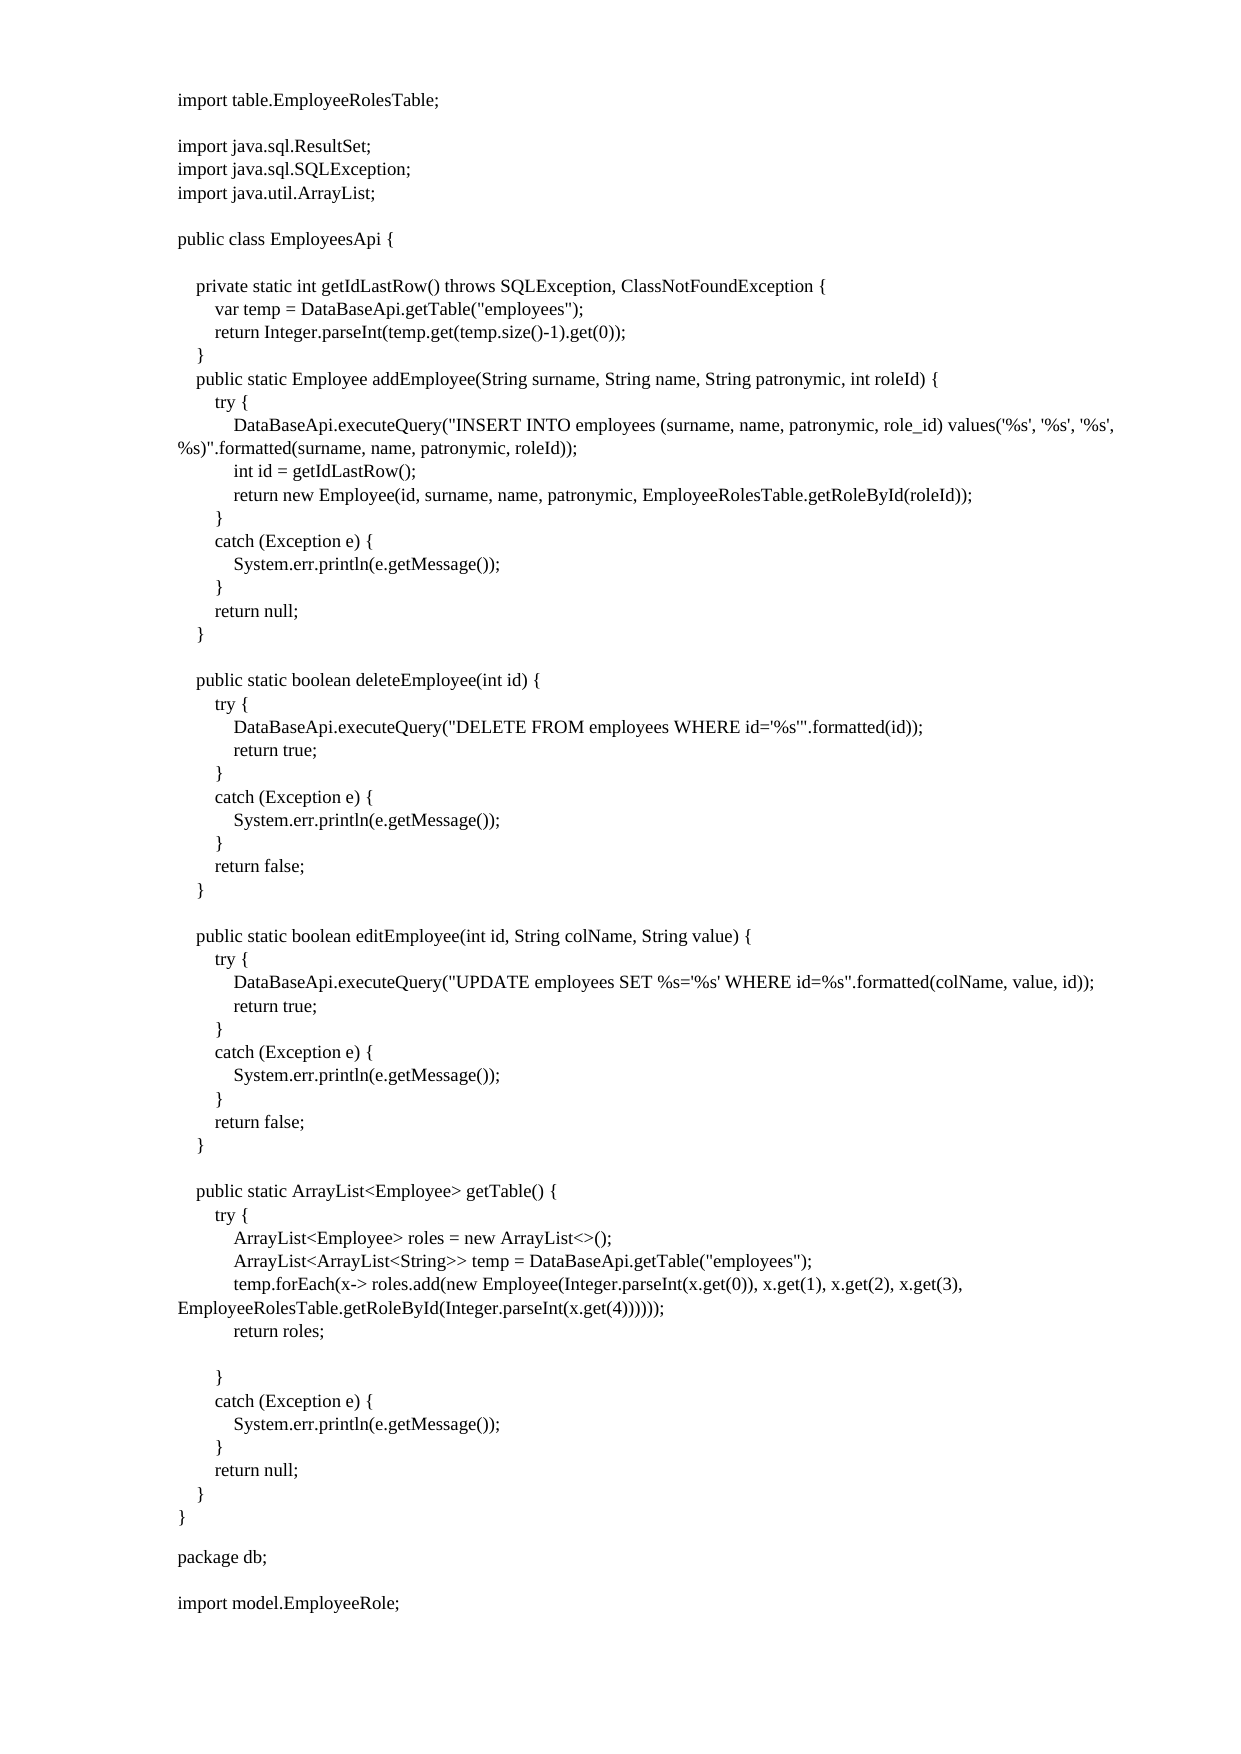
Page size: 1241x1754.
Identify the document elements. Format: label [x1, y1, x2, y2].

text [177, 1546, 1152, 1637]
text [177, 89, 1152, 1527]
